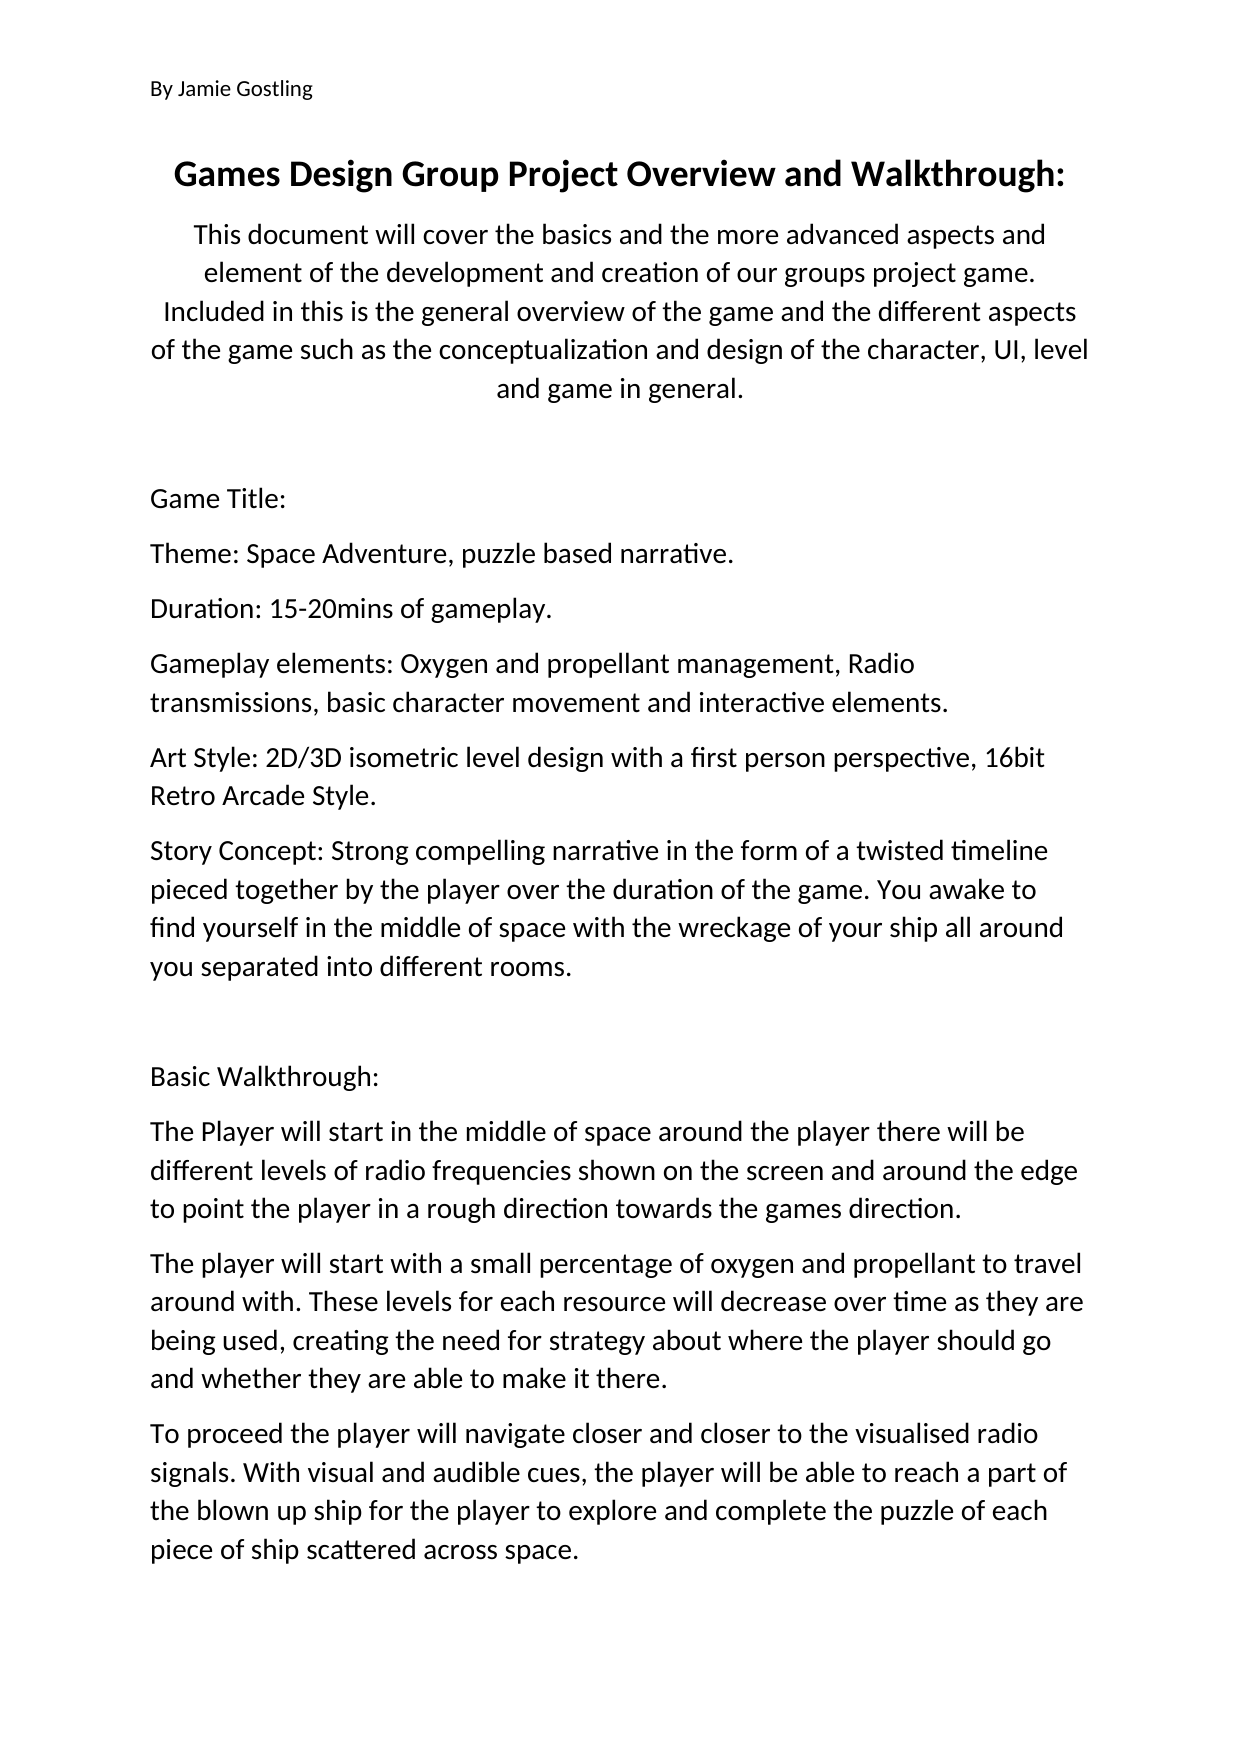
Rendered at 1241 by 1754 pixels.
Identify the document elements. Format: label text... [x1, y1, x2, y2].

text Duration: 15-20mins of gameplay. [150, 590, 1090, 626]
text Games Design Group Project Overview and Walkthrough: [150, 150, 1090, 196]
text To proceed the player will navigate closer and closer to the visualised radio signals. With visual and audible cues, the player will be able to reach a part of the blown up ship for the player to explore and complete the puzzle of each piece of ship scattered across space. [150, 1416, 1090, 1566]
text Story Concept: Strong compelling narrative in the form of a twisted timeline pieced together by the player over the duration of the game. You awake to find yourself in the middle of space with the wreckage of your ship all around you separated into different rooms. [150, 832, 1090, 983]
text Art Style: 2D/3D isometric level design with a first person perspective, 16bit Retro Arcade Style. [150, 739, 1090, 813]
text The Player will start in the middle of space around the player there will be different levels of radio frequencies shown on the screen and around the edge to point the player in a rough direction towards the games direction. [150, 1113, 1090, 1226]
text This document will cover the basics and the more advanced aspects and element of the development and creation of our groups project game. Included in this is the general overview of the game and the different aspects of the game such as the conceptualization and design of the character, UI, level and game in general. [150, 216, 1090, 406]
text Gameplay elements: Oxygen and propellant management, Radio transmissions, basic character movement and interactive elements. [150, 645, 1090, 719]
text Basic Walkthrough: [150, 1058, 1090, 1094]
text Theme: Space Adventure, puzzle based narrative. [150, 535, 1090, 571]
text Game Title: [150, 480, 1090, 516]
text The player will start with a small percentage of oxygen and propellant to travel around with. These levels for each resource will decrease over time as they are being used, creating the need for strategy about where the player should go and whether they are able to make it there. [150, 1245, 1090, 1396]
